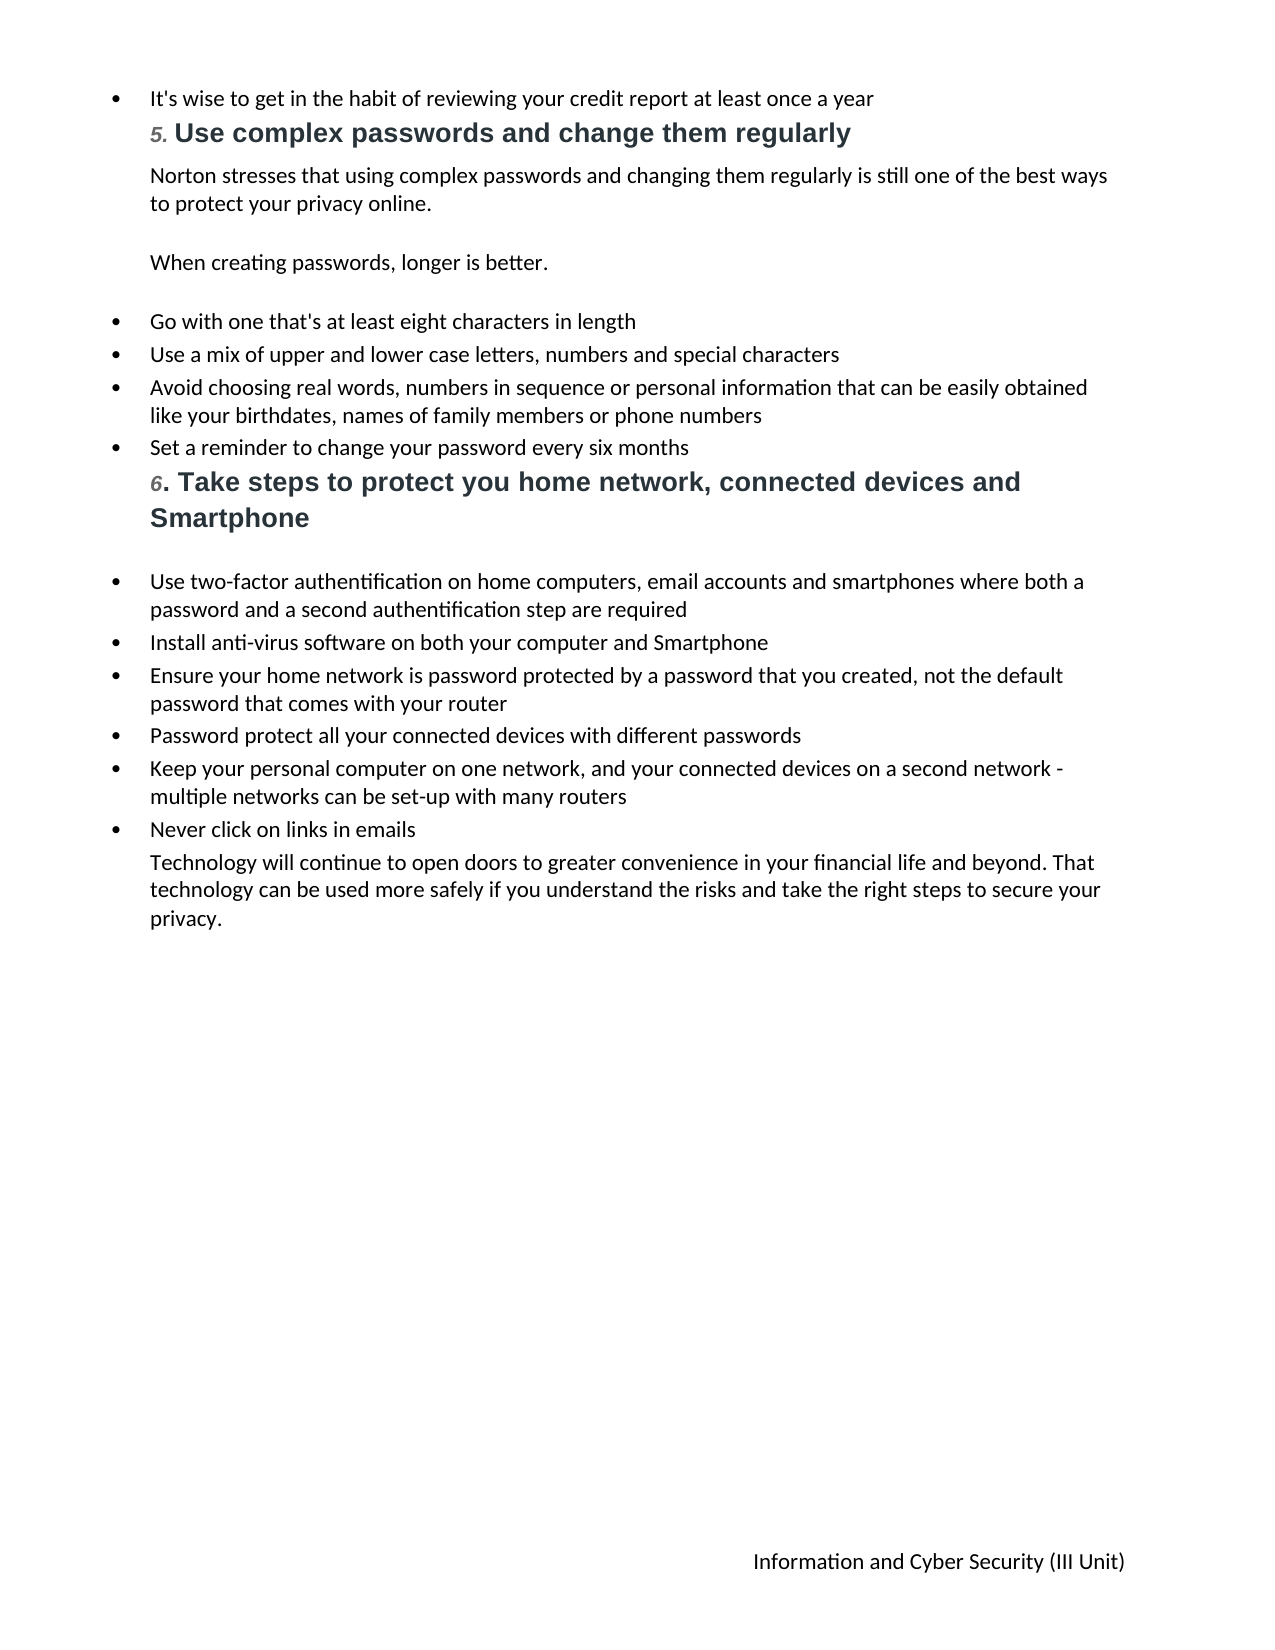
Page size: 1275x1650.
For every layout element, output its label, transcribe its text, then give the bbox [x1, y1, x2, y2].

text Norton stresses that using complex passwords and changing them regularly is still one of the best ways to protect your privacy online. [150, 161, 1125, 217]
list Never click on links in emails [112, 815, 1125, 843]
subtitle 5. Use complex passwords and change them regularly [150, 117, 1125, 148]
list Use a mix of upper and lower case letters, numbers and special characters [112, 340, 1125, 368]
list Use two-factor authentification on home computers, email accounts and smartphones where both a password and a second authentification step are required [112, 567, 1125, 623]
list Keep your personal computer on one network, and your connected devices on a second network - multiple networks can be set-up with many routers [112, 754, 1125, 810]
list Set a reminder to change your password every six months [112, 433, 1125, 462]
text When creating passwords, longer is better. [150, 248, 1125, 276]
subtitle 6. Take steps to protect you home network, connected devices and Smartphone [150, 466, 1125, 533]
list Install anti-virus software on both your computer and Smartphone [112, 628, 1125, 656]
list It's wise to get in the habit of reviewing your credit report at least once a year [112, 84, 1125, 112]
list Password protect all your connected devices with different passwords [112, 721, 1125, 749]
list Ensure your home network is password protected by a password that you created, not the default password that comes with your router [112, 661, 1125, 717]
list Avoid choosing real words, numbers in sequence or personal information that can be easily obtained like your birthdates, names of family members or phone numbers [112, 373, 1125, 429]
list Go with one that's at least eight characters in length [112, 307, 1125, 335]
text Technology will continue to open doors to greater convenience in your financial life and beyond. That technology can be used more safely if you understand the risks and take the right steps to secure your privacy. [150, 848, 1125, 932]
